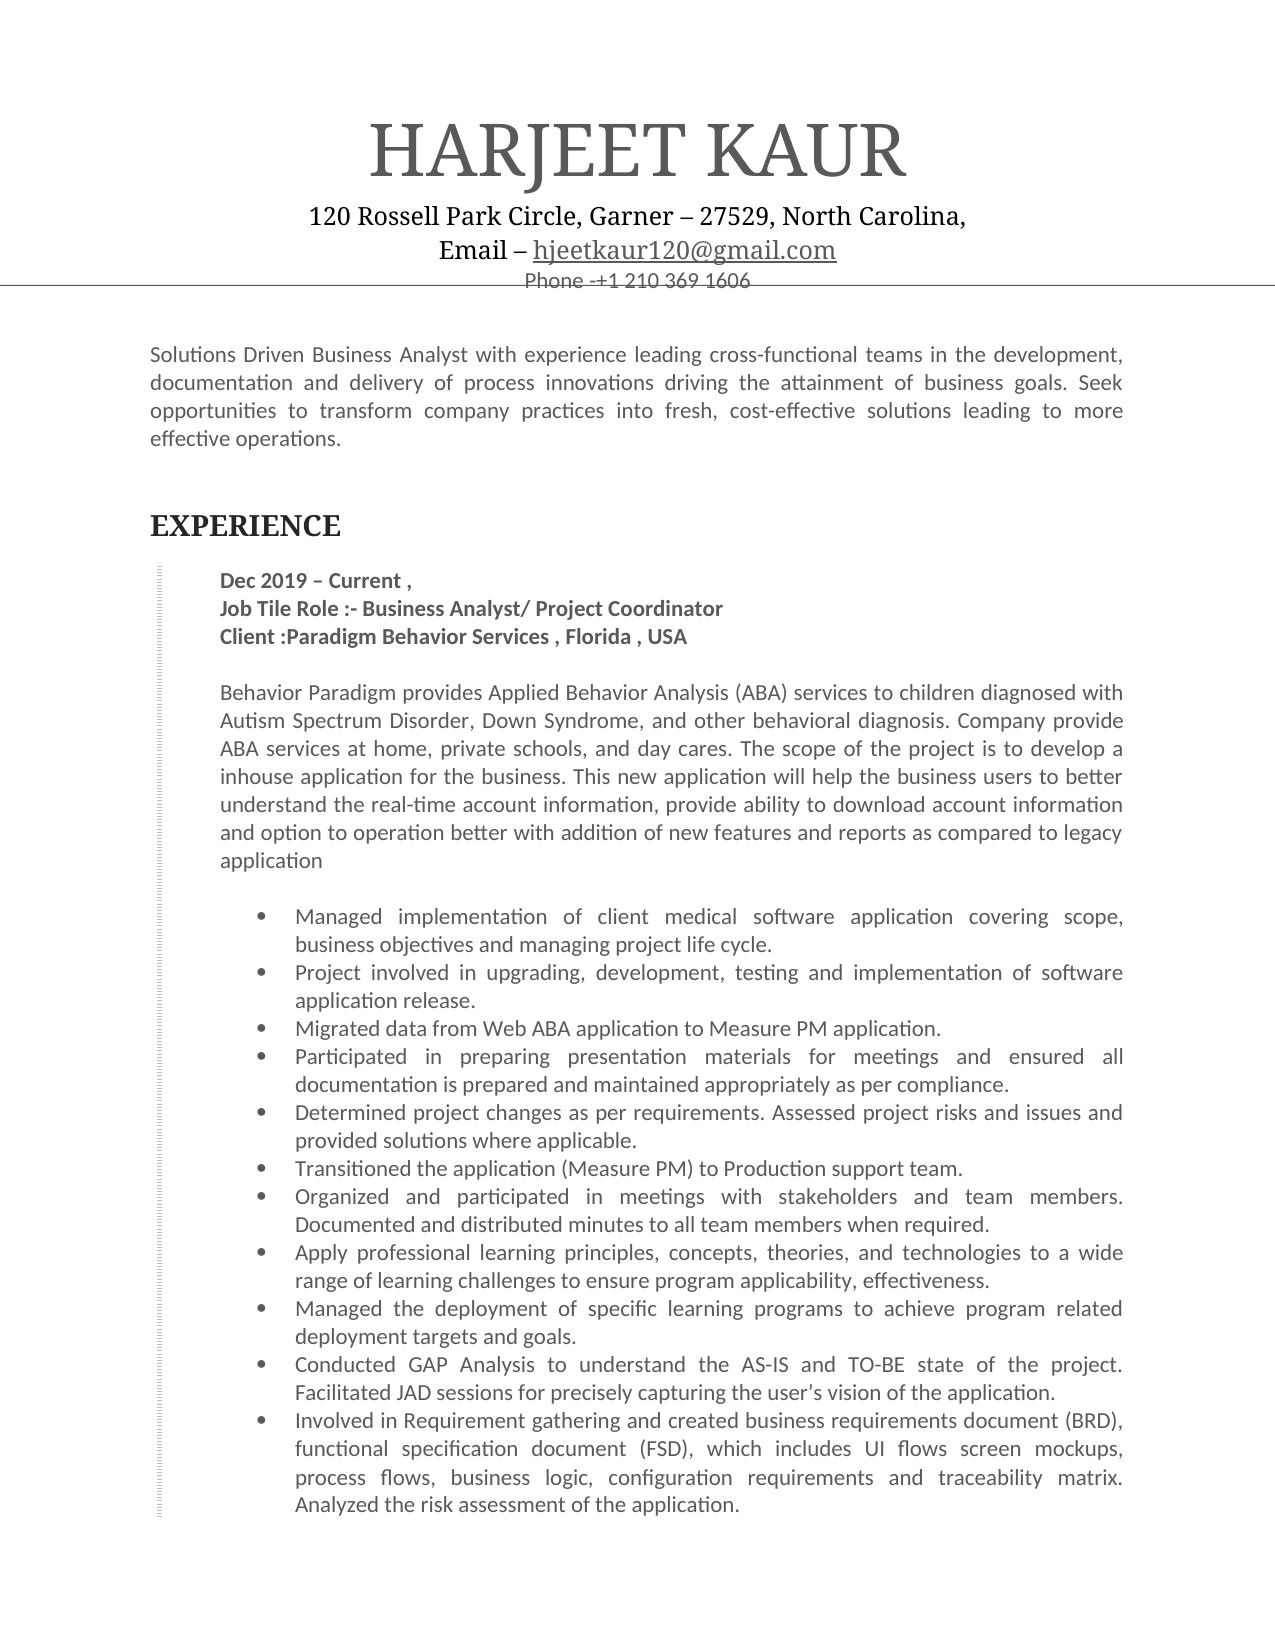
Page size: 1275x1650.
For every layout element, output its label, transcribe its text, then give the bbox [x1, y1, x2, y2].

table_header Harjeet Kaur 120 Rossell Park Circle, Garner – 27529, North Carolina, Email – hjeetkaur120@gmail.com -+1 210 369 1606 [150, 99, 1125, 295]
table_cell Solutions Driven Business Analyst with experience leading cross-functional teams in the development, documentation and delivery of process innovations driving the attainment of business goals. Seek opportunities to transform company practices into fresh, cost-effective solutions leading to more effective operations. [150, 295, 1125, 464]
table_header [160, 566, 1125, 1519]
